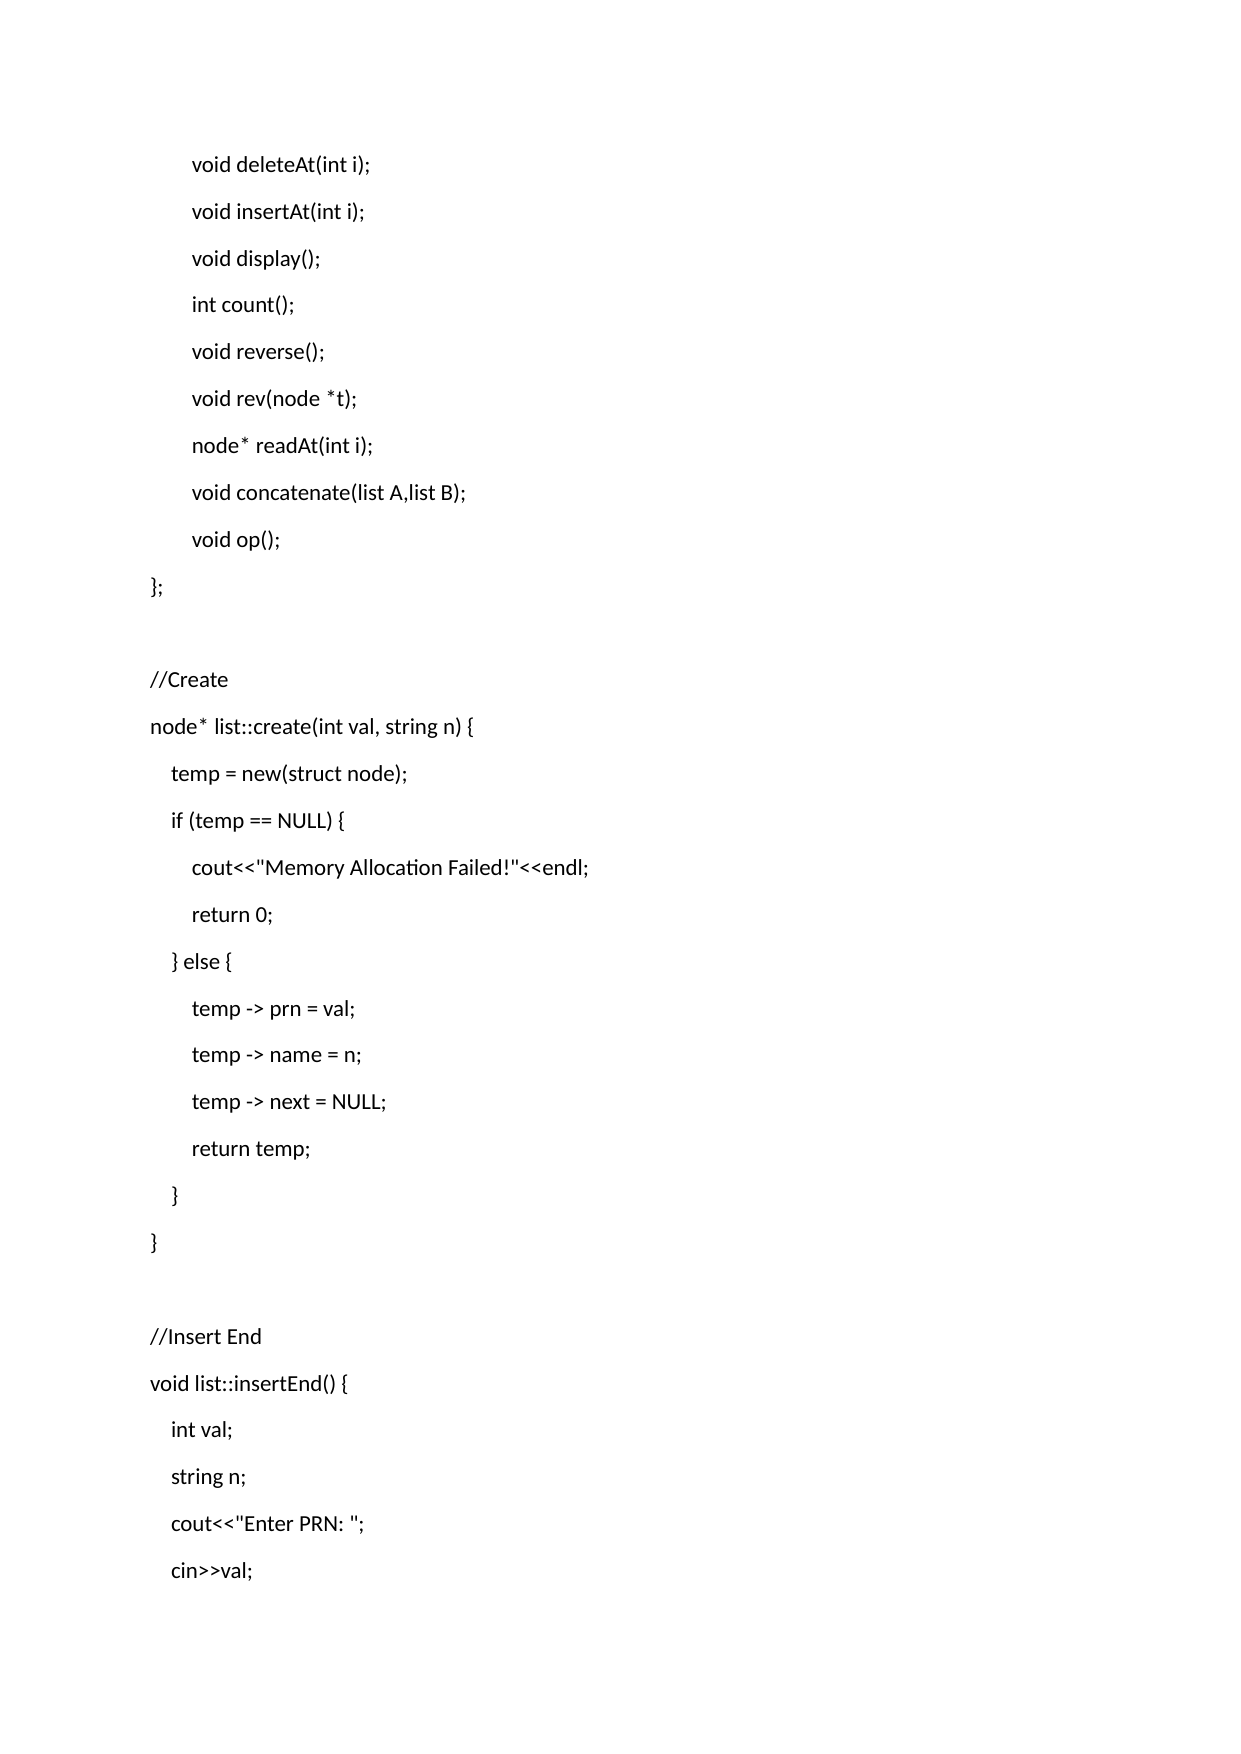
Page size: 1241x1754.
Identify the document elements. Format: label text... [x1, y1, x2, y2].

text cin>>val; [150, 1556, 1090, 1584]
text if (temp == NULL) { [150, 806, 1090, 834]
text void display(); [150, 244, 1090, 272]
text void insertAt(int i); [150, 197, 1090, 225]
text //Insert End [150, 1322, 1090, 1350]
text void list::insertEnd() { [150, 1369, 1090, 1397]
text return temp; [150, 1134, 1090, 1162]
text void reverse(); [150, 337, 1090, 366]
text temp = new(struct node); [150, 759, 1090, 787]
text int val; [150, 1416, 1090, 1444]
text node* list::create(int val, string n) { [150, 712, 1090, 741]
text void op(); [150, 525, 1090, 553]
text return 0; [150, 900, 1090, 928]
text //Create [150, 666, 1090, 694]
text } [150, 1228, 1090, 1256]
text temp -> name = n; [150, 1041, 1090, 1069]
text int count(); [150, 291, 1090, 319]
text void deleteAt(int i); [150, 150, 1090, 178]
text temp -> next = NULL; [150, 1087, 1090, 1116]
text cout<<"Enter PRN: "; [150, 1509, 1090, 1537]
text cout<<"Memory Allocation Failed!"<<endl; [150, 853, 1090, 881]
text node* readAt(int i); [150, 431, 1090, 459]
text } [150, 1181, 1090, 1209]
text void concatenate(list A,list B); [150, 478, 1090, 506]
text temp -> prn = val; [150, 994, 1090, 1022]
text void rev(node *t); [150, 384, 1090, 412]
text string n; [150, 1462, 1090, 1491]
text } else { [150, 947, 1090, 975]
text }; [150, 572, 1090, 600]
